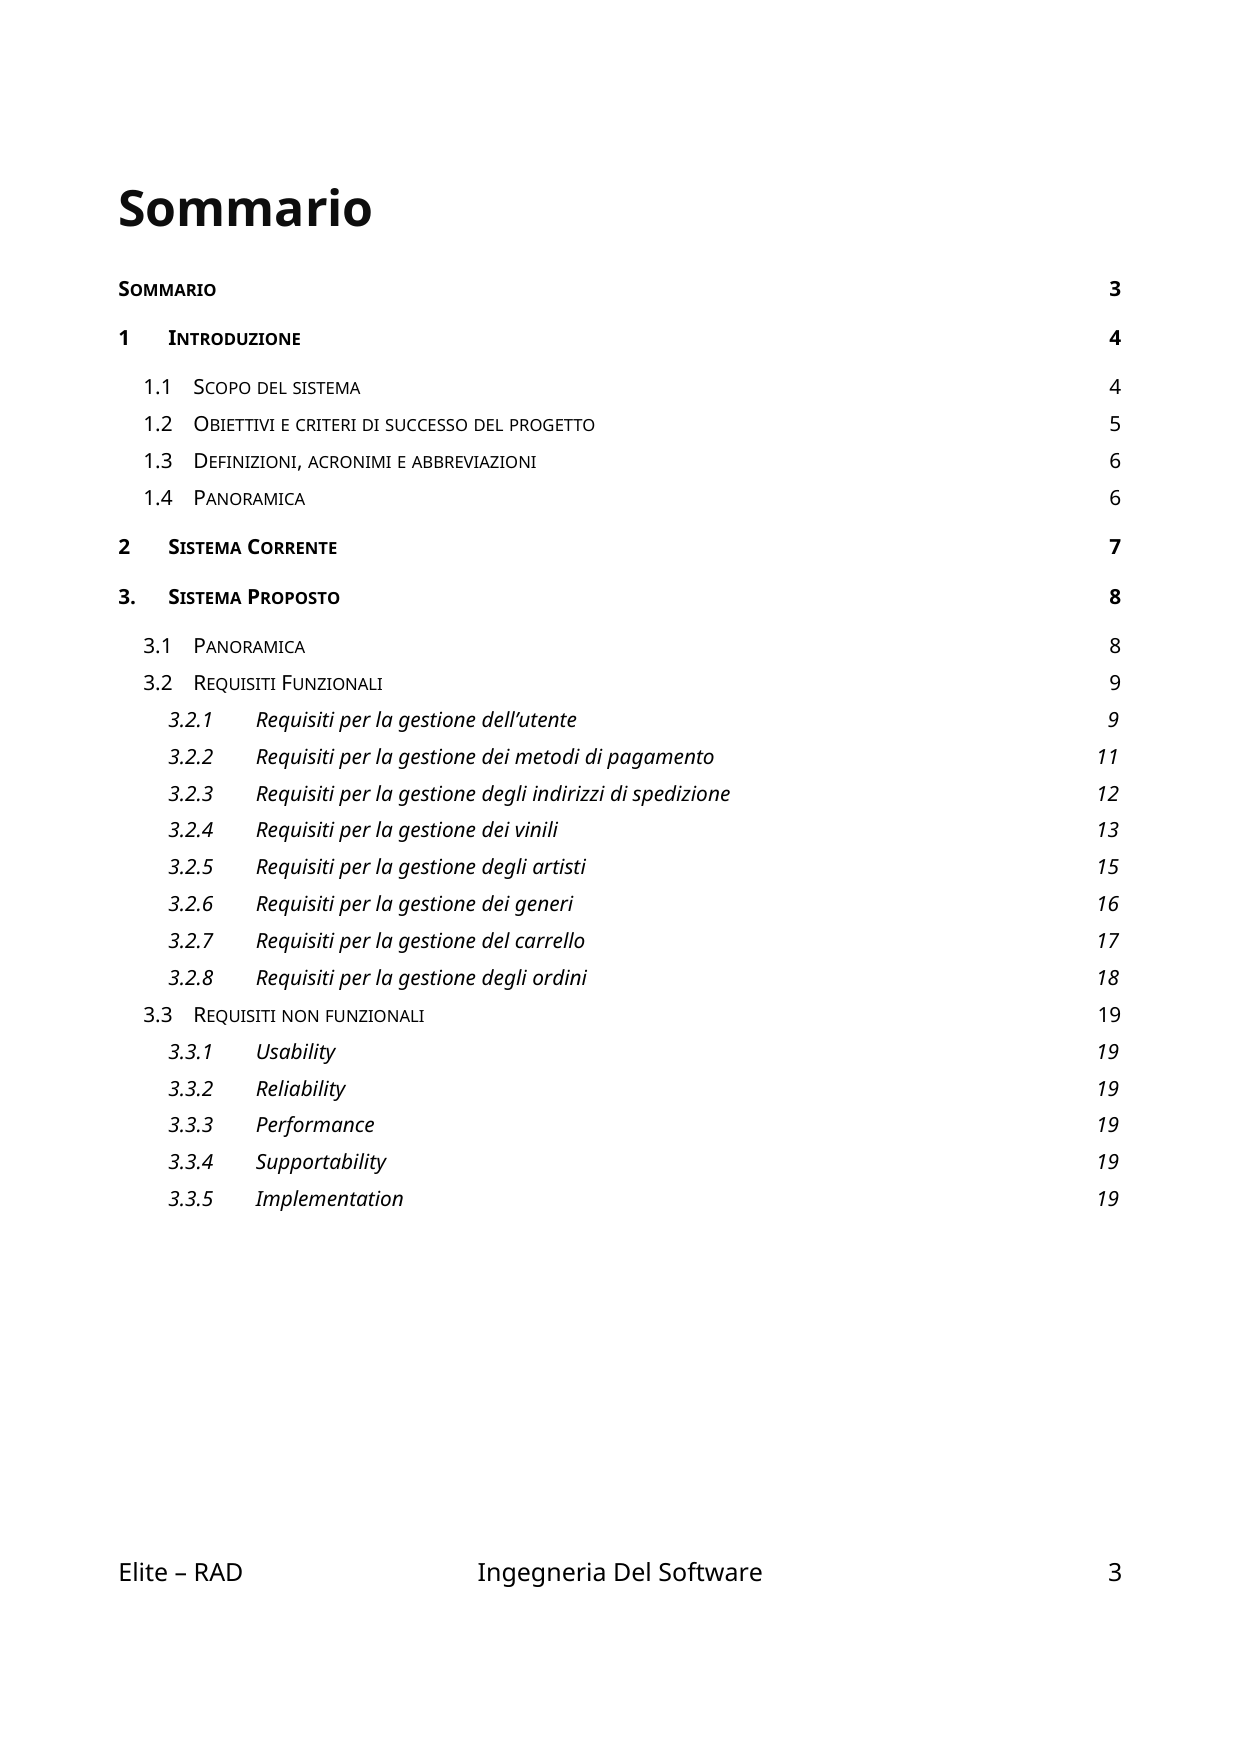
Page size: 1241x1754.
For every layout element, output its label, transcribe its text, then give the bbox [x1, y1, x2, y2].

subtitle Sommario [118, 173, 1122, 241]
